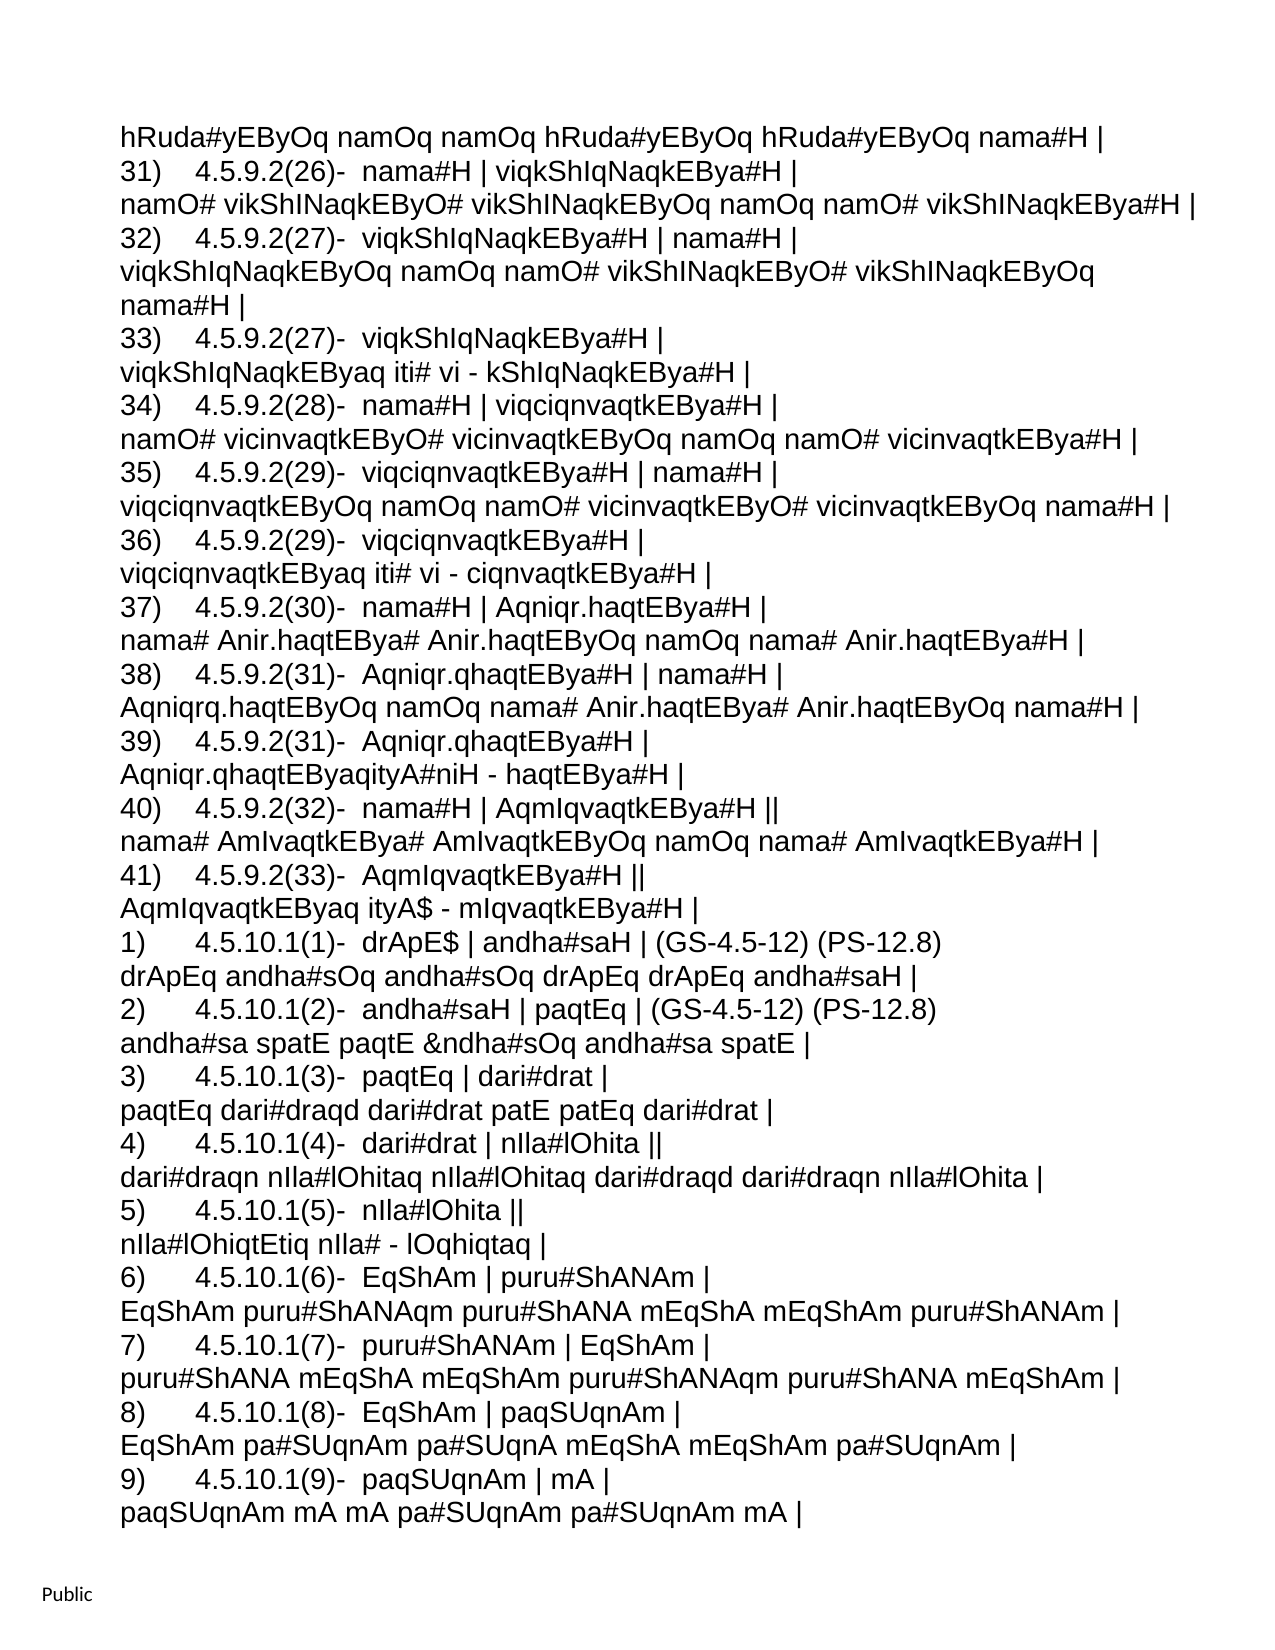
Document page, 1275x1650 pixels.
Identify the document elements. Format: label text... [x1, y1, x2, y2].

text paqSUqnAm mA mA pa#SUqnAm pa#SUqnAm mA | [120, 1495, 1200, 1529]
text 33) 4.5.9.2(27)- viqkShIqNaqkEBya#H | [120, 321, 1200, 355]
text 34) 4.5.9.2(28)- nama#H | viqciqnvaqtkEBya#H | [120, 388, 1200, 422]
text drApEq andha#sOq andha#sOq drApEq drApEq andha#saH | [120, 958, 1200, 992]
text 31) 4.5.9.2(26)- nama#H | viqkShIqNaqkEBya#H | [120, 153, 1200, 187]
text 2) 4.5.10.1(2)- andha#saH | paqtEq | (GS-4.5-12) (PS-12.8) [120, 992, 1200, 1026]
text EqShAm puru#ShANAqm puru#ShANA mEqShA mEqShAm puru#ShANAm | [120, 1294, 1200, 1327]
text puru#ShANA mEqShA mEqShAm puru#ShANAqm puru#ShANA mEqShAm | [120, 1361, 1200, 1394]
text 6) 4.5.10.1(6)- EqShAm | puru#ShANAm | [120, 1260, 1200, 1294]
text 37) 4.5.9.2(30)- nama#H | Aqniqr.haqtEBya#H | [120, 589, 1200, 623]
text EqShAm pa#SUqnAm pa#SUqnA mEqShA mEqShAm pa#SUqnAm | [120, 1428, 1200, 1462]
text nama# Anir.haqtEBya# Anir.haqtEByOq namOq nama# Anir.haqtEBya#H | [120, 623, 1200, 657]
text Aqniqrq.haqtEByOq namOq nama# Anir.haqtEBya# Anir.haqtEByOq nama#H | [120, 690, 1200, 724]
text viqciqnvaqtkEByOq namOq namO# vicinvaqtkEByO# vicinvaqtkEByOq nama#H | [120, 489, 1200, 522]
text viqciqnvaqtkEByaq iti# vi - ciqnvaqtkEBya#H | [120, 556, 1200, 589]
text AqmIqvaqtkEByaq ityA$ - mIqvaqtkEBya#H | [120, 891, 1200, 925]
text 41) 4.5.9.2(33)- AqmIqvaqtkEBya#H || [120, 858, 1200, 891]
text 1) 4.5.10.1(1)- drApE$ | andha#saH | (GS-4.5-12) (PS-12.8) [120, 925, 1200, 958]
text 3) 4.5.10.1(3)- paqtEq | dari#drat | [120, 1059, 1200, 1093]
text hRuda#yEByOq namOq namOq hRuda#yEByOq hRuda#yEByOq nama#H | [120, 120, 1200, 153]
text 7) 4.5.10.1(7)- puru#ShANAm | EqShAm | [120, 1327, 1200, 1361]
text 4) 4.5.10.1(4)- dari#drat | nIla#lOhita || [120, 1126, 1200, 1160]
text 36) 4.5.9.2(29)- viqciqnvaqtkEBya#H | [120, 522, 1200, 556]
text 8) 4.5.10.1(8)- EqShAm | paqSUqnAm | [120, 1394, 1200, 1428]
text paqtEq dari#draqd dari#drat patE patEq dari#drat | [120, 1093, 1200, 1126]
text namO# vikShINaqkEByO# vikShINaqkEByOq namOq namO# vikShINaqkEBya#H | [120, 187, 1200, 221]
text andha#sa spatE paqtE &ndha#sOq andha#sa spatE | [120, 1026, 1200, 1059]
text namO# vicinvaqtkEByO# vicinvaqtkEByOq namOq namO# vicinvaqtkEBya#H | [120, 422, 1200, 455]
text Aqniqr.qhaqtEByaqityA#niH - haqtEBya#H | [120, 757, 1200, 791]
text 5) 4.5.10.1(5)- nIla#lOhita || [120, 1193, 1200, 1227]
text nama# AmIvaqtkEBya# AmIvaqtkEByOq namOq nama# AmIvaqtkEBya#H | [120, 824, 1200, 858]
text viqkShIqNaqkEByaq iti# vi - kShIqNaqkEBya#H | [120, 355, 1200, 388]
text 38) 4.5.9.2(31)- Aqniqr.qhaqtEBya#H | nama#H | [120, 657, 1200, 690]
text 40) 4.5.9.2(32)- nama#H | AqmIqvaqtkEBya#H || [120, 791, 1200, 824]
text 9) 4.5.10.1(9)- paqSUqnAm | mA | [120, 1462, 1200, 1495]
text nIla#lOhiqtEtiq nIla# - lOqhiqtaq | [120, 1227, 1200, 1260]
text 32) 4.5.9.2(27)- viqkShIqNaqkEBya#H | nama#H | [120, 221, 1200, 254]
text dari#draqn nIla#lOhitaq nIla#lOhitaq dari#draqd dari#draqn nIla#lOhita | [120, 1160, 1200, 1193]
text 35) 4.5.9.2(29)- viqciqnvaqtkEBya#H | nama#H | [120, 455, 1200, 489]
text viqkShIqNaqkEByOq namOq namO# vikShINaqkEByO# vikShINaqkEByOq nama#H | [120, 254, 1200, 321]
text 39) 4.5.9.2(31)- Aqniqr.qhaqtEBya#H | [120, 724, 1200, 757]
